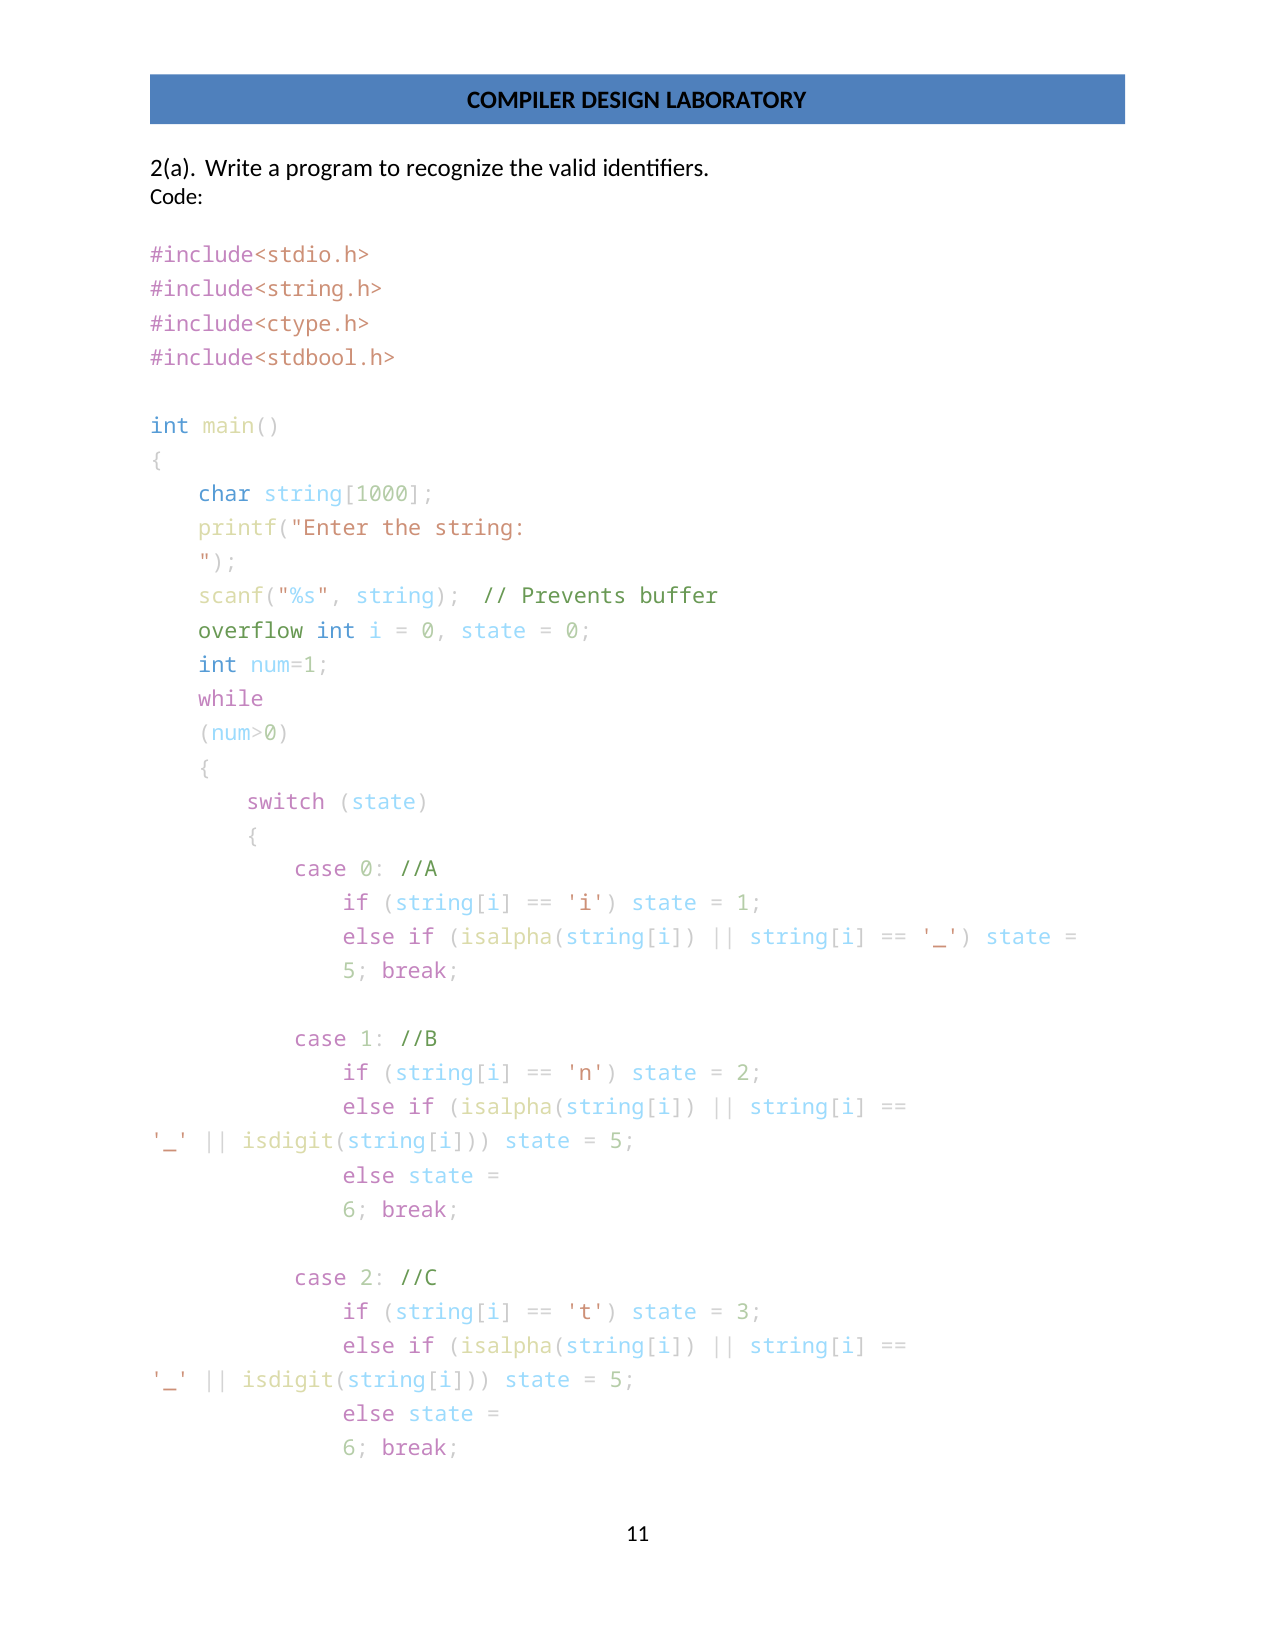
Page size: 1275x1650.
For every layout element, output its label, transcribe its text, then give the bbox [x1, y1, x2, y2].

text { [198, 752, 1162, 782]
text case 0: //A [294, 853, 1162, 883]
text int num=1; while (num>0) [198, 649, 368, 747]
text #include<stdio.h> #include<string.h> #include<ctype.h> #include<stdbool.h> [150, 239, 400, 372]
text switch (state) [246, 786, 1162, 815]
text case 1: //B [294, 1023, 1162, 1053]
text scanf("%s", string); // Prevents buffer overflow int i = 0, state = 0; [198, 581, 787, 644]
text { [246, 819, 1162, 849]
text else if (isalpha(string[i]) || string[i] == '_' || isdigit(string[i])) state = 5; [150, 1330, 949, 1394]
text int main() [150, 410, 1162, 439]
text { [150, 444, 1162, 473]
text if (string[i] == 'n') state = 2; [342, 1057, 1162, 1087]
text if (string[i] == 'i') state = 1; [342, 887, 1162, 917]
text else state = 6; break; [342, 1160, 523, 1224]
text case 2: //C [294, 1262, 1162, 1292]
list Write a program to recognize the valid identifiers. [150, 152, 1162, 182]
text else if (isalpha(string[i]) || string[i] == '_') state = 5; break; [342, 921, 1088, 985]
text else state = 6; break; [342, 1398, 523, 1462]
text if (string[i] == 't') state = 3; [342, 1296, 1162, 1326]
text Code: [150, 182, 1162, 210]
text else if (isalpha(string[i]) || string[i] == '_' || isdigit(string[i])) state = 5; [150, 1091, 949, 1155]
text char string[1000]; printf("Enter the string: "); [198, 478, 566, 576]
